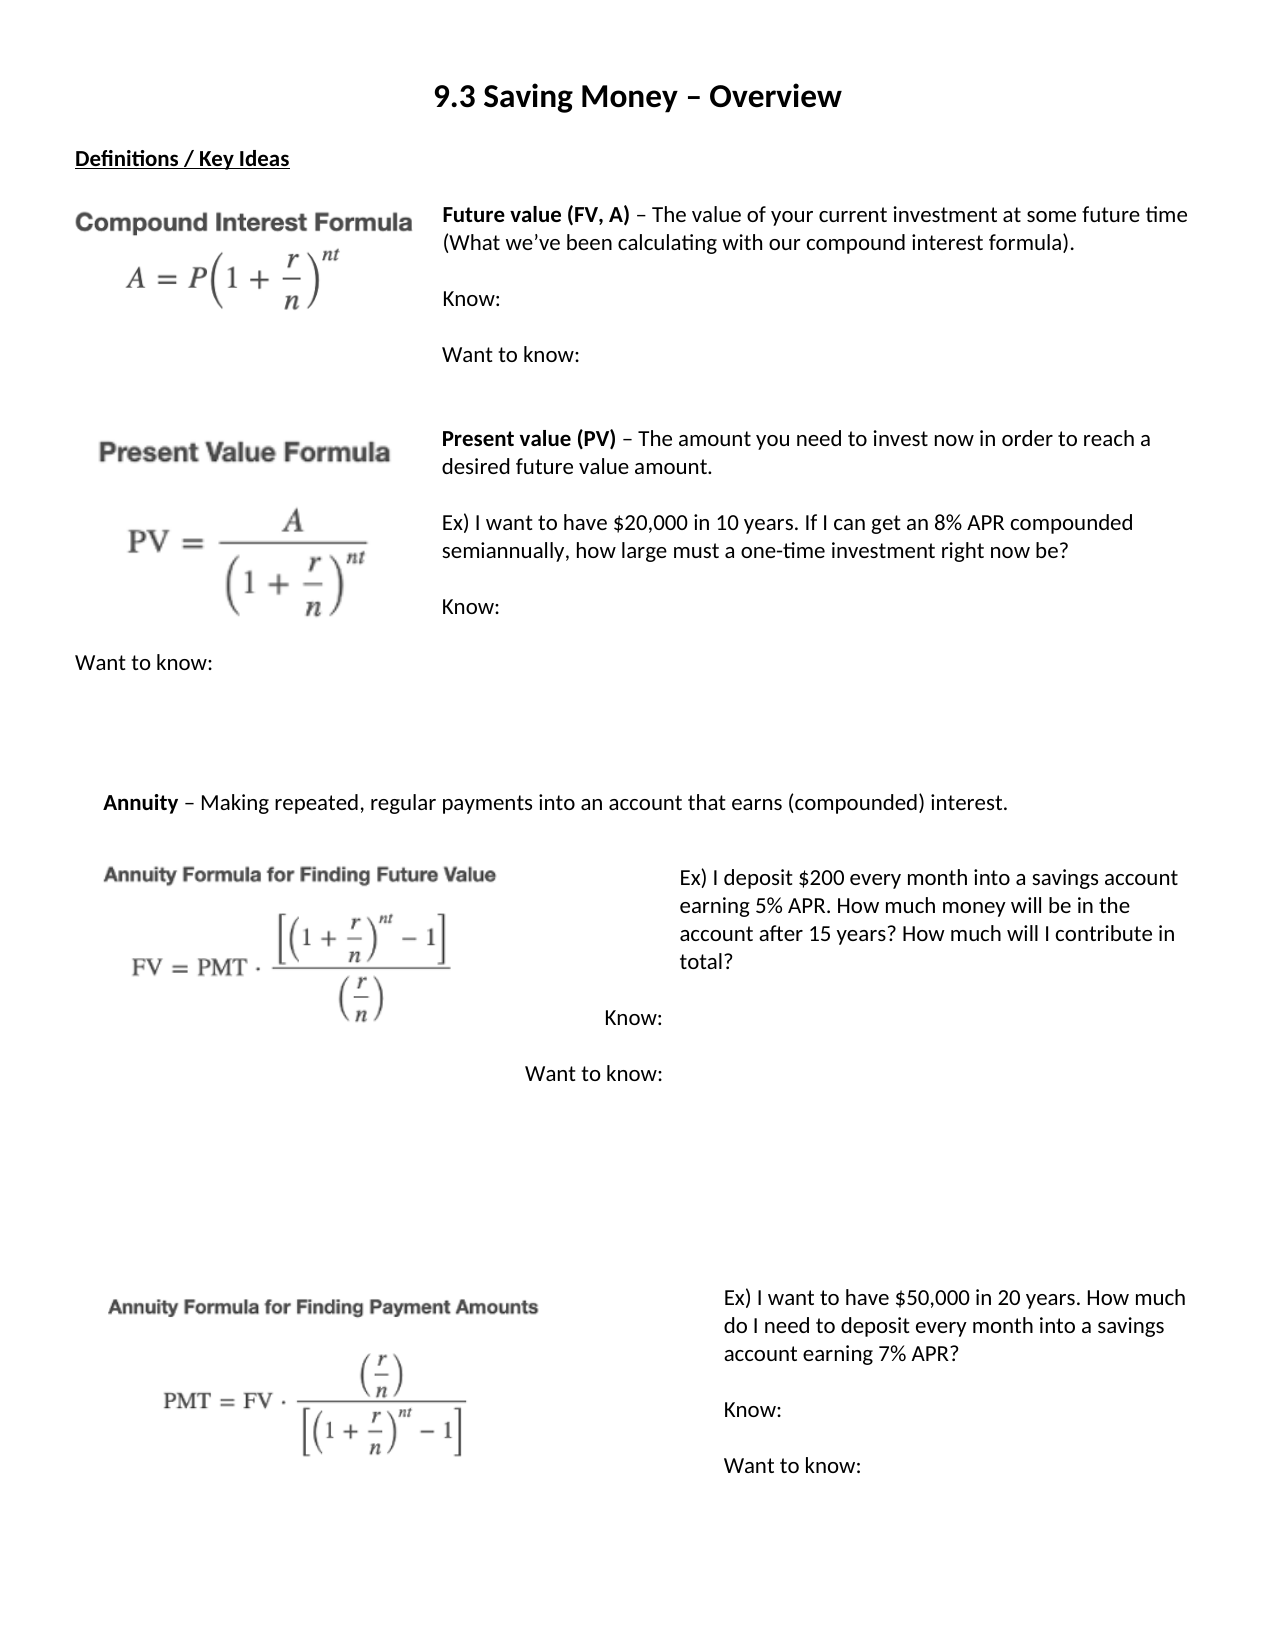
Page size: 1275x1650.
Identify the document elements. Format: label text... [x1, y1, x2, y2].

text Know: [555, 1396, 1200, 1423]
text Know: [423, 592, 1200, 620]
text Annuity – Making repeated, regular payments into an account that earns (compounded) interest. [103, 788, 1200, 816]
text Want to know: [225, 1452, 1200, 1479]
text Know: [424, 284, 1200, 312]
picture [87, 860, 511, 1028]
text Ex) I deposit $200 every month into a savings account earning 5% APR. How much money will be in the account after 15 years? How much will I contribute in total? [511, 863, 1200, 975]
text Future value (FV, A) – The value of your current investment at some future time (What we’ve been calculating with our compound interest formula). [424, 200, 1200, 256]
text Ex) I want to have $20,000 in 10 years. If I can get an 8% APR compounded semiannually, how large must a one-time investment right now be? [423, 508, 1200, 564]
text Want to know: [75, 340, 1200, 368]
picture [66, 193, 424, 321]
text Definitions / Key Ideas [75, 144, 1200, 172]
picture [71, 409, 423, 648]
text Present value (PV) – The amount you need to invest now in order to reach a desired future value amount. [423, 424, 1200, 480]
text Want to know: [450, 1059, 1200, 1087]
text 9.3 Saving Money – Overview [75, 75, 1200, 116]
text Want to know: [75, 648, 1200, 676]
picture [92, 1282, 555, 1472]
text Know: [150, 1003, 1200, 1031]
text Ex) I want to have $50,000 in 20 years. How much do I need to deposit every month into a savings account earning 7% APR? [555, 1283, 1200, 1367]
